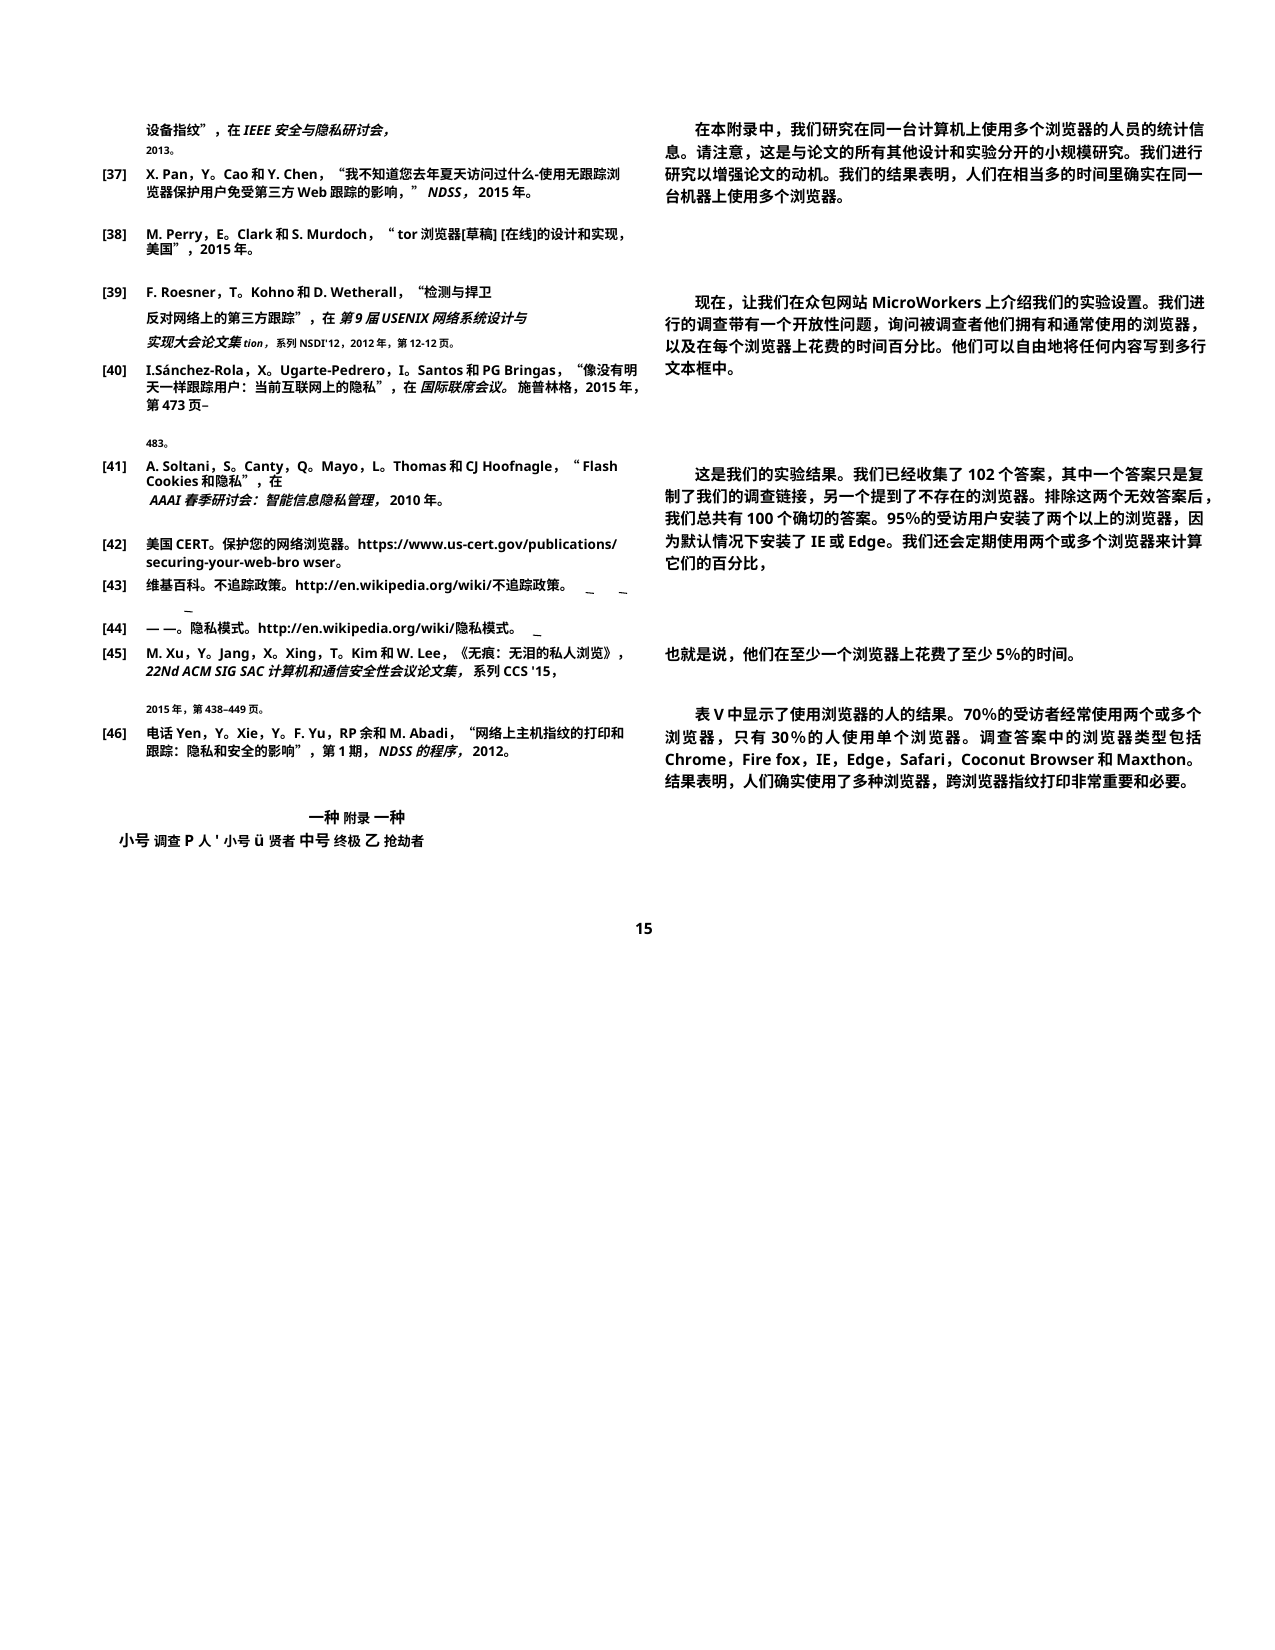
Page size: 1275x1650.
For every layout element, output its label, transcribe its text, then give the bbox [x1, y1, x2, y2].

text 小号 调查 P 人 ' 小号 ü 贤者 中号 终极 乙 抢劫者 [119, 831, 642, 851]
text 一种 附录 一种 [308, 808, 642, 828]
list F. Roesner，T。Kohno和D. Wetherall，“检测与捍卫 [102, 285, 642, 300]
text 2013。 [146, 144, 642, 157]
text 设备指纹”，在 IEEE安全与隐私研讨会， [146, 123, 642, 138]
list 维基百科。不追踪政策。http://en.wikipedia.org/wiki/不追踪政策。 [102, 578, 642, 594]
list I.Sánchez-Rola，X。Ugarte-Pedrero，I。Santos和PG Bringas，“像没有明天一样跟踪用户：当前互联网上的隐私”，在 国际联席会议。 施普林格，2015年，第473页– [102, 361, 637, 414]
list M. Xu，Y。Jang，X。Xing，T。Kim和W. Lee，《无痕：无泪的私人浏览》， 22Nd ACM SIG SAC计算机和通信安全性会议论文集， 系列 CCS '15， [102, 645, 631, 680]
list M. Perry，E。Clark和S. Murdoch，“ tor浏览器[草稿] [在线]的设计和实现，美国”，2015年。 [102, 227, 642, 258]
list X. Pan，Y。Cao和Y. Chen，“我不知道您去年夏天访问过什么-使用无跟踪浏览器保护用户免受第三方Web跟踪的影响，” NDSS， 2015年。 [102, 166, 631, 201]
text AAAI春季研讨会：智能信息隐私管理， 2010年。 [150, 493, 642, 508]
list A. Soltani，S。Canty，Q。Mayo，L。Thomas和CJ Hoofnagle，“ Flash Cookies和隐私”，在 [102, 459, 642, 490]
text 2015年，第438–449页。 [146, 703, 642, 716]
list 美国CERT。保护您的网络浏览器。https://www.us-cert.gov/publications/securing-your-web-bro wser。 [102, 536, 633, 571]
text 15 [102, 919, 1186, 938]
list — —。隐私模式。http://en.wikipedia.org/wiki/隐私模式。 [102, 621, 642, 636]
text 反对网络上的第三方跟踪”，在 第9届USENIX网络系统设计与实现大会论文集tion， 系列 NSDI'12，2012年，第12-12页。 [146, 303, 539, 353]
text 表V中显示了使用浏览器的人的结果。70％的受访者经常使用两个或多个浏览器，只有30％的人使用单个浏览器。调查答案中的浏览器类型包括Chrome，Fire fox，IE，Edge，Safari，Coconut Browser和Maxthon。结果表明，人们确实使用了多种浏览器，跨浏览器指纹打印非常重要和必要。 [664, 703, 1202, 792]
list 电话 Yen，Y。Xie，Y。F. Yu，RP余和M. Abadi，“网络上主机指纹的打印和跟踪：隐私和安全的影响”，第1期， NDSS的程序， 2012。 [102, 725, 633, 760]
text 现在，让我们在众包网站MicroWorkers上介绍我们的实验设置。我们进行的调查带有一个开放性问题，询问被调查者他们拥有和通常使用的浏览器，以及在每个浏览器上花费的时间百分比。他们可以自由地将任何内容写到多行文本框中。 [664, 290, 1206, 379]
text 这是我们的实验结果。我们已经收集了102个答案，其中一个答案只是复制了我们的调查链接，另一个提到了不存在的浏览器。排除这两个无效答案后，我们总共有100个确切的答案。95％的受访用户安装了两个以上的浏览器，因为默认情况下安装了IE或Edge。我们还会定期使用两个或多个浏览器来计算它们的百分比， [664, 462, 1204, 574]
text 在本附录中，我们研究在同一台计算机上使用多个浏览器的人员的统计信息。请注意，这是与论文的所有其他设计和实验分开的小规模研究。我们进行研究以增强论文的动机。我们的结果表明，人们在相当多的时间里确实在同一台机器上使用多个浏览器。 [664, 118, 1204, 207]
text 也就是说，他们在至少一个浏览器上花费了至少5％的时间。 [664, 645, 1206, 664]
